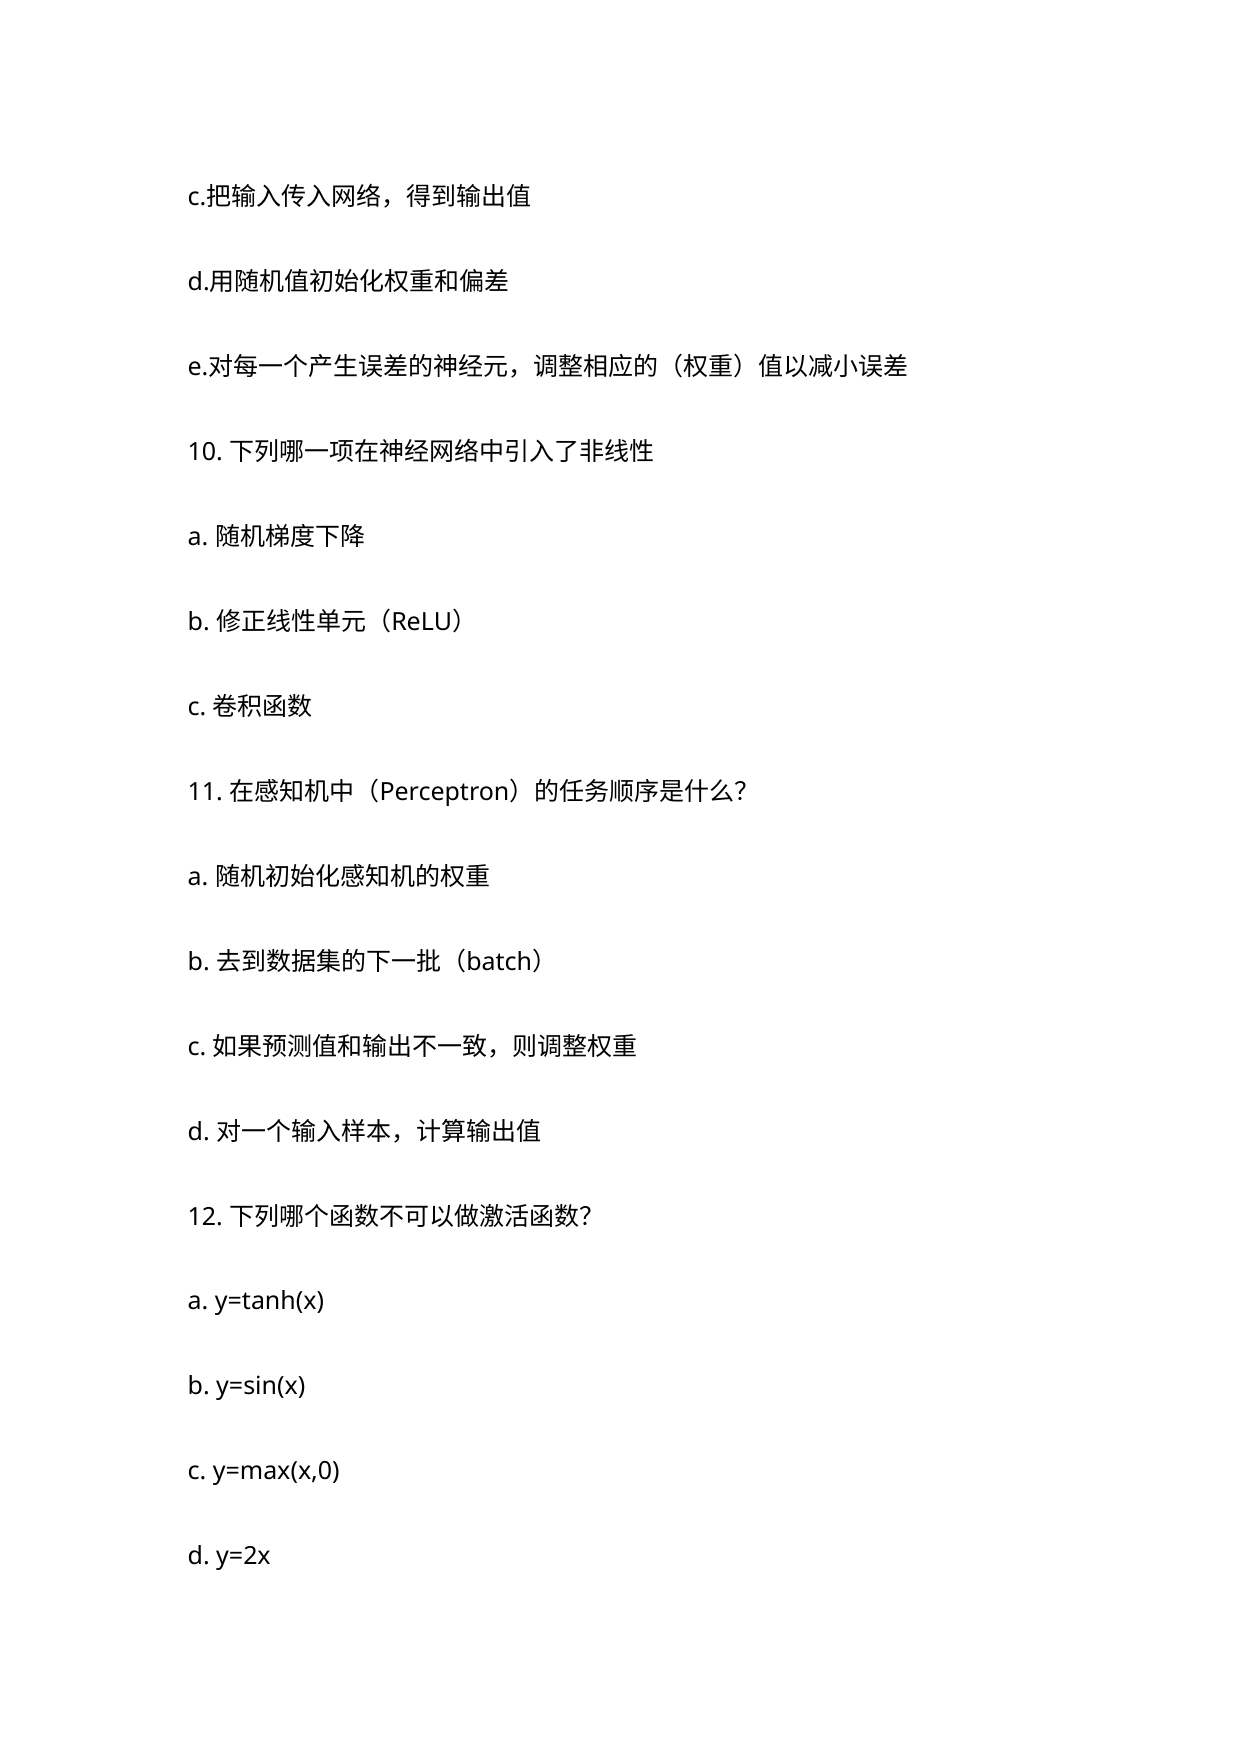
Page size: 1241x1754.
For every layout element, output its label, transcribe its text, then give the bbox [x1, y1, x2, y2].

list d. y=2x [187, 1522, 1053, 1587]
list c.把输入传入网络，得到输出值 [187, 162, 1053, 227]
list a. ﻿﻿随机初始化感知机的权重 [187, 842, 1053, 907]
text 12. 下列哪个函数不可以做激活函数？ [187, 1182, 1053, 1247]
list a. 随机梯度下降 [187, 502, 1053, 567]
list a. y=tanh(x) [187, 1267, 1053, 1332]
text 10. 下列哪一项在神经网络中引入了非线性 [187, 417, 1053, 482]
list b. 修正线性单元（ReLU） [187, 587, 1053, 652]
list c. ﻿如果预测值和输出不一致，则调整权重 [187, 1012, 1053, 1077]
list ﻿d. 对一个输入样本，计算输出值 [187, 1097, 1053, 1162]
list c. 卷积函数 [187, 672, 1053, 737]
list c. y=max(x,0) [187, 1437, 1053, 1502]
list d.用随机值初始化权重和偏差 [187, 247, 1053, 312]
text 11. 在感知机中（Perceptron）的任务顺序是什么？ [187, 757, 1053, 822]
list b. y=sin(x) [187, 1352, 1053, 1417]
list ﻿﻿b. 去到数据集的下一批（batch） [187, 927, 1053, 992]
list e.对每一个产生误差的神经元，调整相应的（权重）值以减小误差 [187, 332, 1053, 397]
